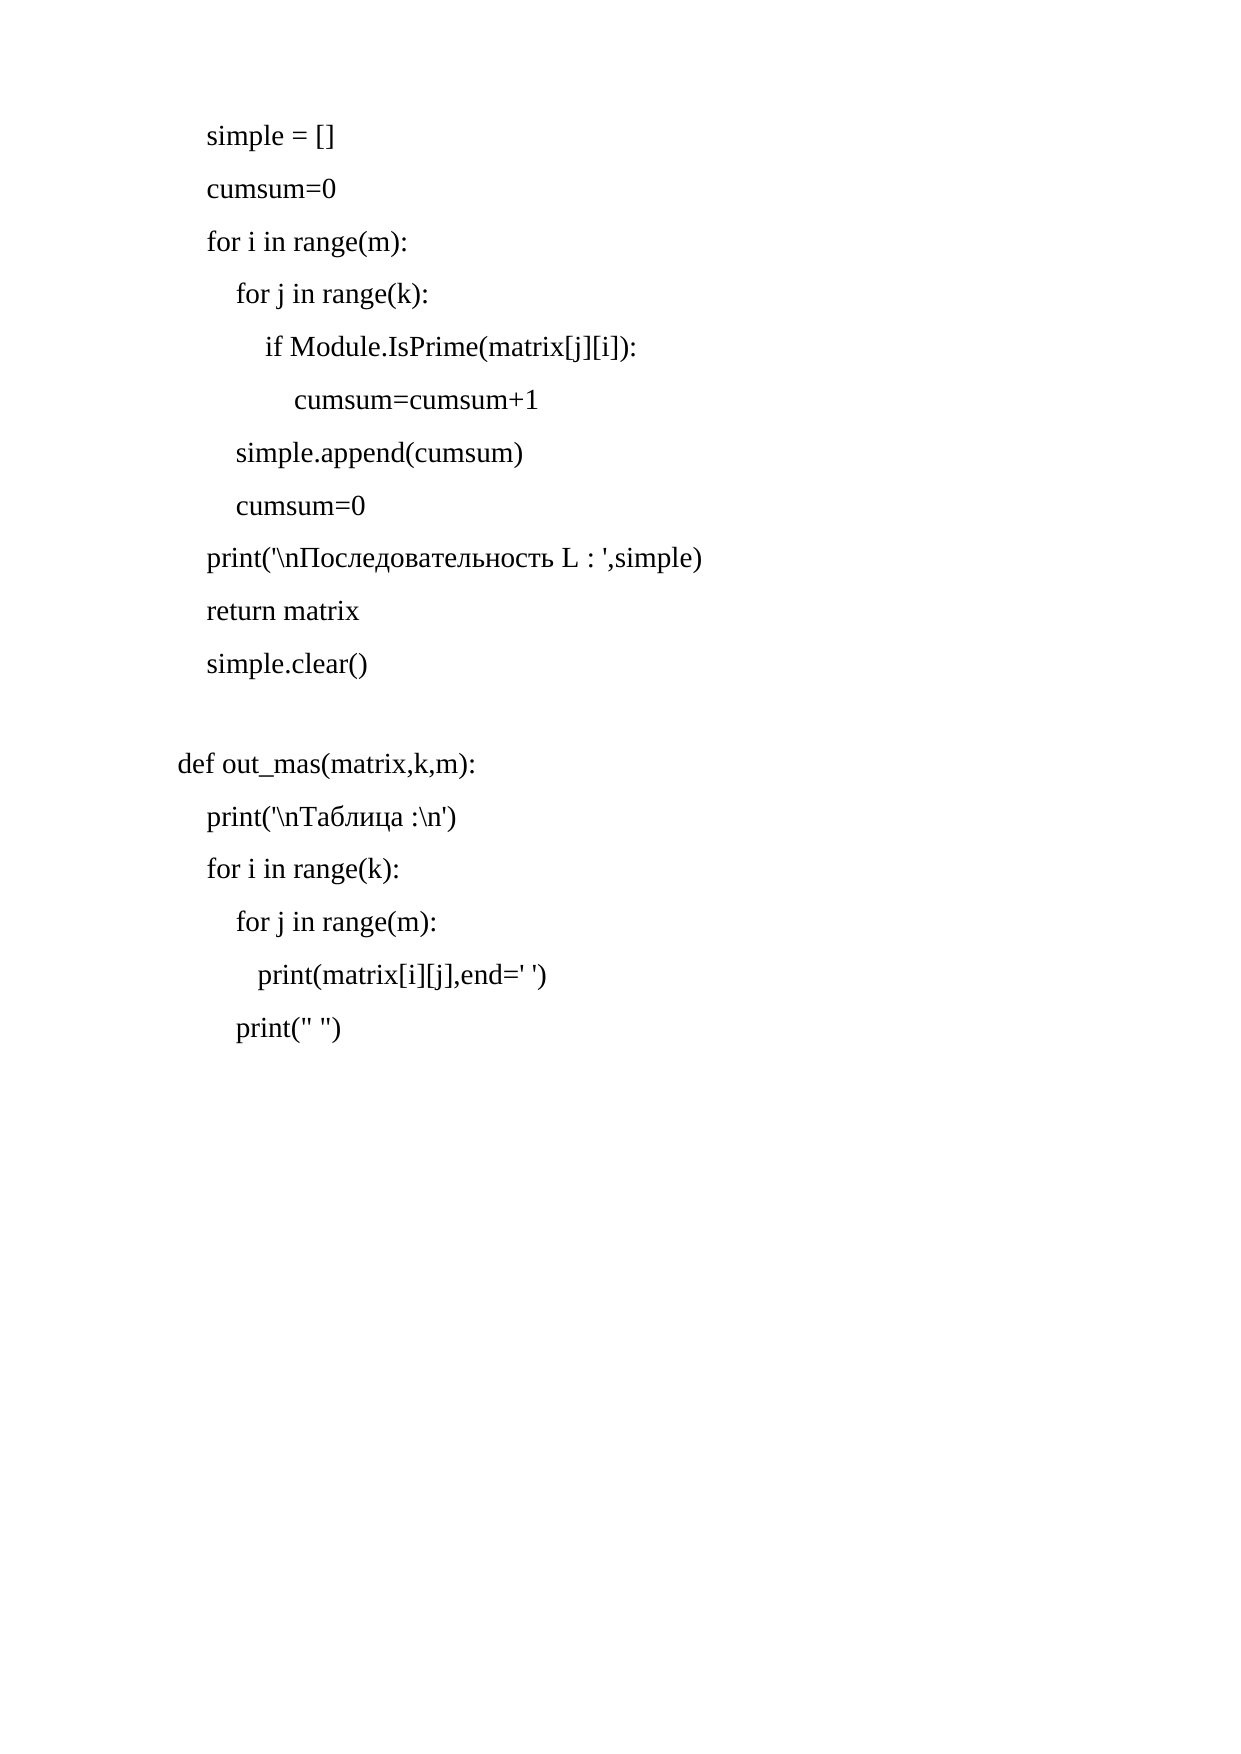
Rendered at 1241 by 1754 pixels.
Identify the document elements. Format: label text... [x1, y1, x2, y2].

text for j in range(m): [177, 904, 1152, 938]
text print('\nТаблица :\n') [177, 799, 1152, 832]
text simple.append(cumsum) [177, 435, 1152, 468]
text print(" ") [177, 1010, 1152, 1043]
text if Module.IsPrime(matrix[j][i]): [177, 329, 1152, 363]
text cumsum=cumsum+1 [177, 382, 1152, 416]
text for j in range(k): [177, 277, 1152, 310]
text for i in range(k): [177, 852, 1152, 885]
text simple = [] [177, 118, 1152, 152]
text cumsum=0 [177, 488, 1152, 521]
text def out_mas(matrix,k,m): [177, 746, 1152, 779]
text simple.clear() [177, 646, 1152, 680]
text for i in range(m): [177, 224, 1152, 257]
text return matrix [177, 593, 1152, 627]
text cumsum=0 [177, 171, 1152, 204]
text print('\nПоследовательность L : ',simple) [177, 541, 1152, 574]
text print(matrix[i][j],end=' ') [177, 957, 1152, 991]
